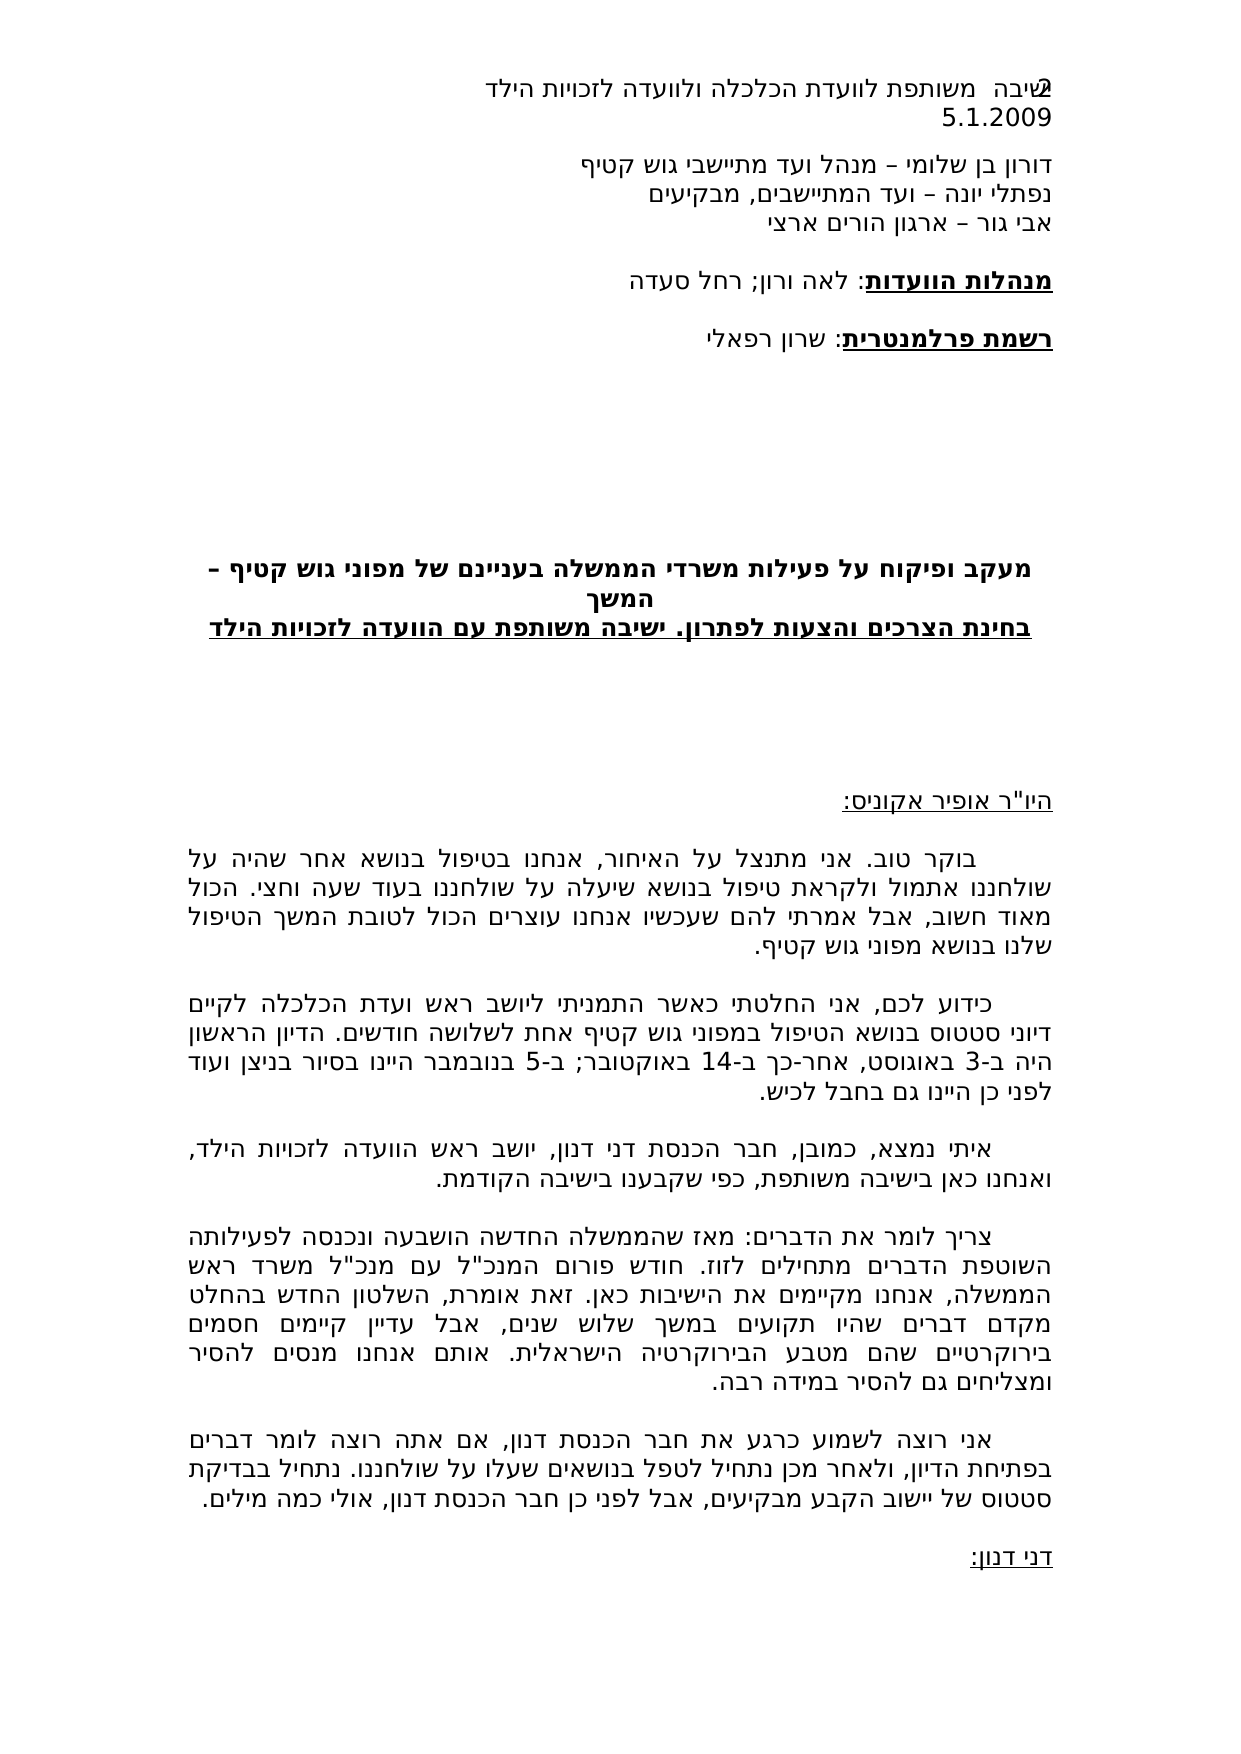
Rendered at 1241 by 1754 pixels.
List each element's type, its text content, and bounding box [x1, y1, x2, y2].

text נפתלי יונה – ועד המתיישבים, מבקיעים [187, 179, 1053, 208]
text בוקר טוב. אני מתנצל על האיחור, אנחנו בטיפול בנושא אחר שהיה על שולחננו אתמול ולקראת טיפול בנושא שיעלה על שולחננו בעוד שעה וחצי. הכול מאוד חשוב, אבל אמרתי להם שעכשיו אנחנו עוצרים הכול לטובת המשך הטיפול שלנו בנושא מפוני גוש קטיף. [187, 844, 1053, 960]
text דורון בן שלומי – מנהל ועד מתיישבי גוש קטיף [187, 150, 1053, 179]
text מעקב ופיקוח על פעילות משרדי הממשלה בעניינם של מפוני גוש קטיף – המשך [187, 554, 1053, 613]
text אני רוצה לשמוע כרגע את חבר הכנסת דנון, אם אתה רוצה לומר דברים בפתיחת הדיון, ולאחר מכן נתחיל לטפל בנושאים שעלו על שולחננו. נתחיל בבדיקת סטטוס של יישוב הקבע מבקיעים, אבל לפני כן חבר הכנסת דנון, אולי כמה מילים. [187, 1425, 1053, 1513]
text רשמת פרלמנטרית: שרון רפאלי [187, 324, 1053, 353]
text בחינת הצרכים והצעות לפתרון. ישיבה משותפת עם הוועדה לזכויות הילד [187, 613, 1053, 642]
text מנהלות הוועדות: לאה ורון; רחל סעדה [187, 266, 1053, 295]
text דני דנון: [187, 1542, 1053, 1571]
text כידוע לכם, אני החלטתי כאשר התמניתי ליושב ראש ועדת הכלכלה לקיים דיוני סטטוס בנושא הטיפול במפוני גוש קטיף אחת לשלושה חודשים. הדיון הראשון היה ב-3 באוגוסט, אחר-כך ב-14 באוקטובר; ב-5 בנובמבר היינו בסיור בניצן ועוד לפני כן היינו גם בחבל לכיש. [187, 989, 1053, 1106]
text צריך לומר את הדברים: מאז שהממשלה החדשה הושבעה ונכנסה לפעילותה השוטפת הדברים מתחילים לזוז. חודש פורום המנכ"ל עם מנכ"ל משרד ראש הממשלה, אנחנו מקיימים את הישיבות כאן. זאת אומרת, השלטון החדש בהחלט מקדם דברים שהיו תקועים במשך שלוש שנים, אבל עדיין קיימים חסמים בירוקרטיים שהם מטבע הבירוקרטיה הישראלית. אותם אנחנו מנסים להסיר ומצליחים גם להסיר במידה רבה. [187, 1222, 1053, 1397]
text היו"ר אופיר אקוניס: [187, 786, 1053, 815]
text איתי נמצא, כמובן, חבר הכנסת דני דנון, יושב ראש הוועדה לזכויות הילד, ואנחנו כאן בישיבה משותפת, כפי שקבענו בישיבה הקודמת. [187, 1134, 1053, 1193]
text אבי גור – ארגון הורים ארצי [187, 208, 1053, 237]
